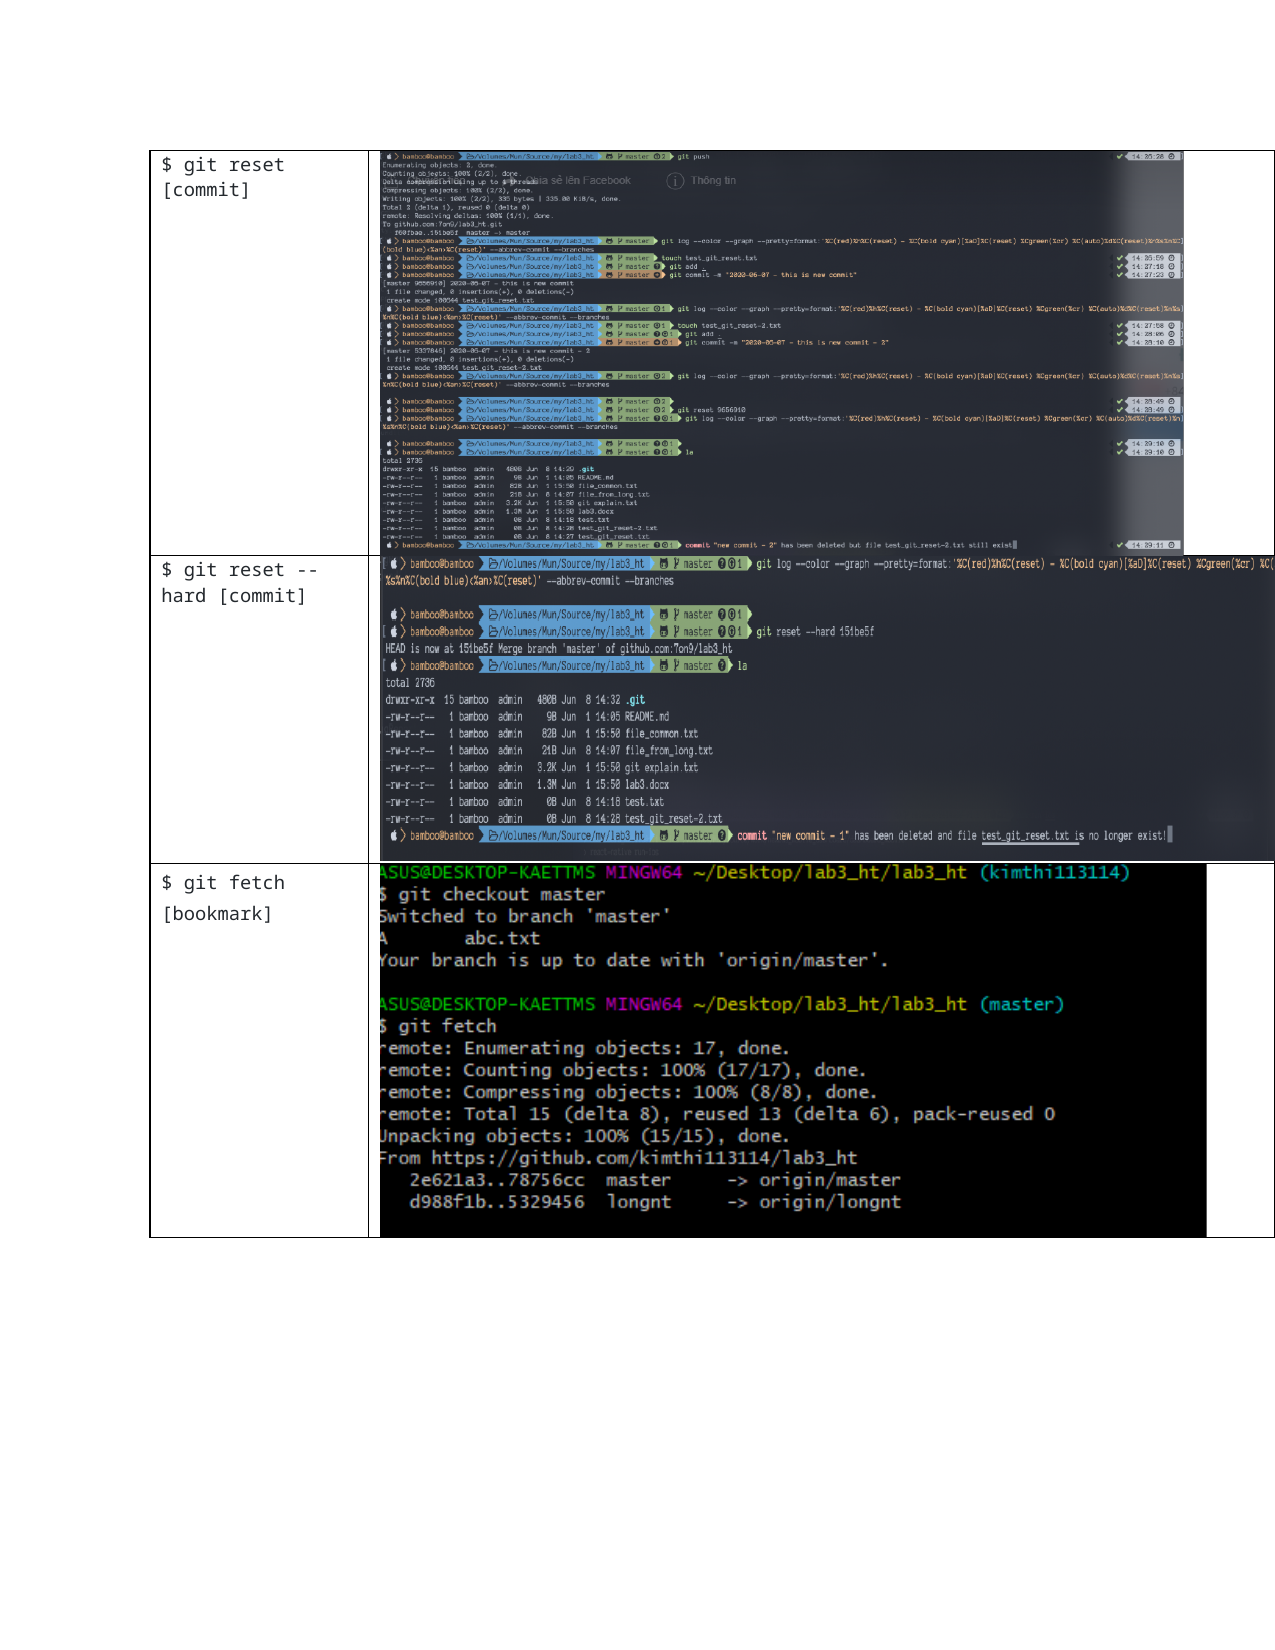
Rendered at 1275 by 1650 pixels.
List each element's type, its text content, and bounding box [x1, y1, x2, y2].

picture [380, 151, 1275, 861]
table_cell [369, 151, 380, 555]
table_cell $ git reset [commit] [151, 151, 368, 555]
table_cell [1184, 151, 1274, 555]
table_cell [369, 864, 380, 1237]
table_cell $ git fetch [bookmark] [151, 864, 368, 1237]
table_cell [1207, 864, 1274, 1237]
table_cell [369, 556, 1274, 863]
picture [380, 863, 1207, 1238]
table_cell $ git reset --hard [commit] [151, 556, 368, 863]
